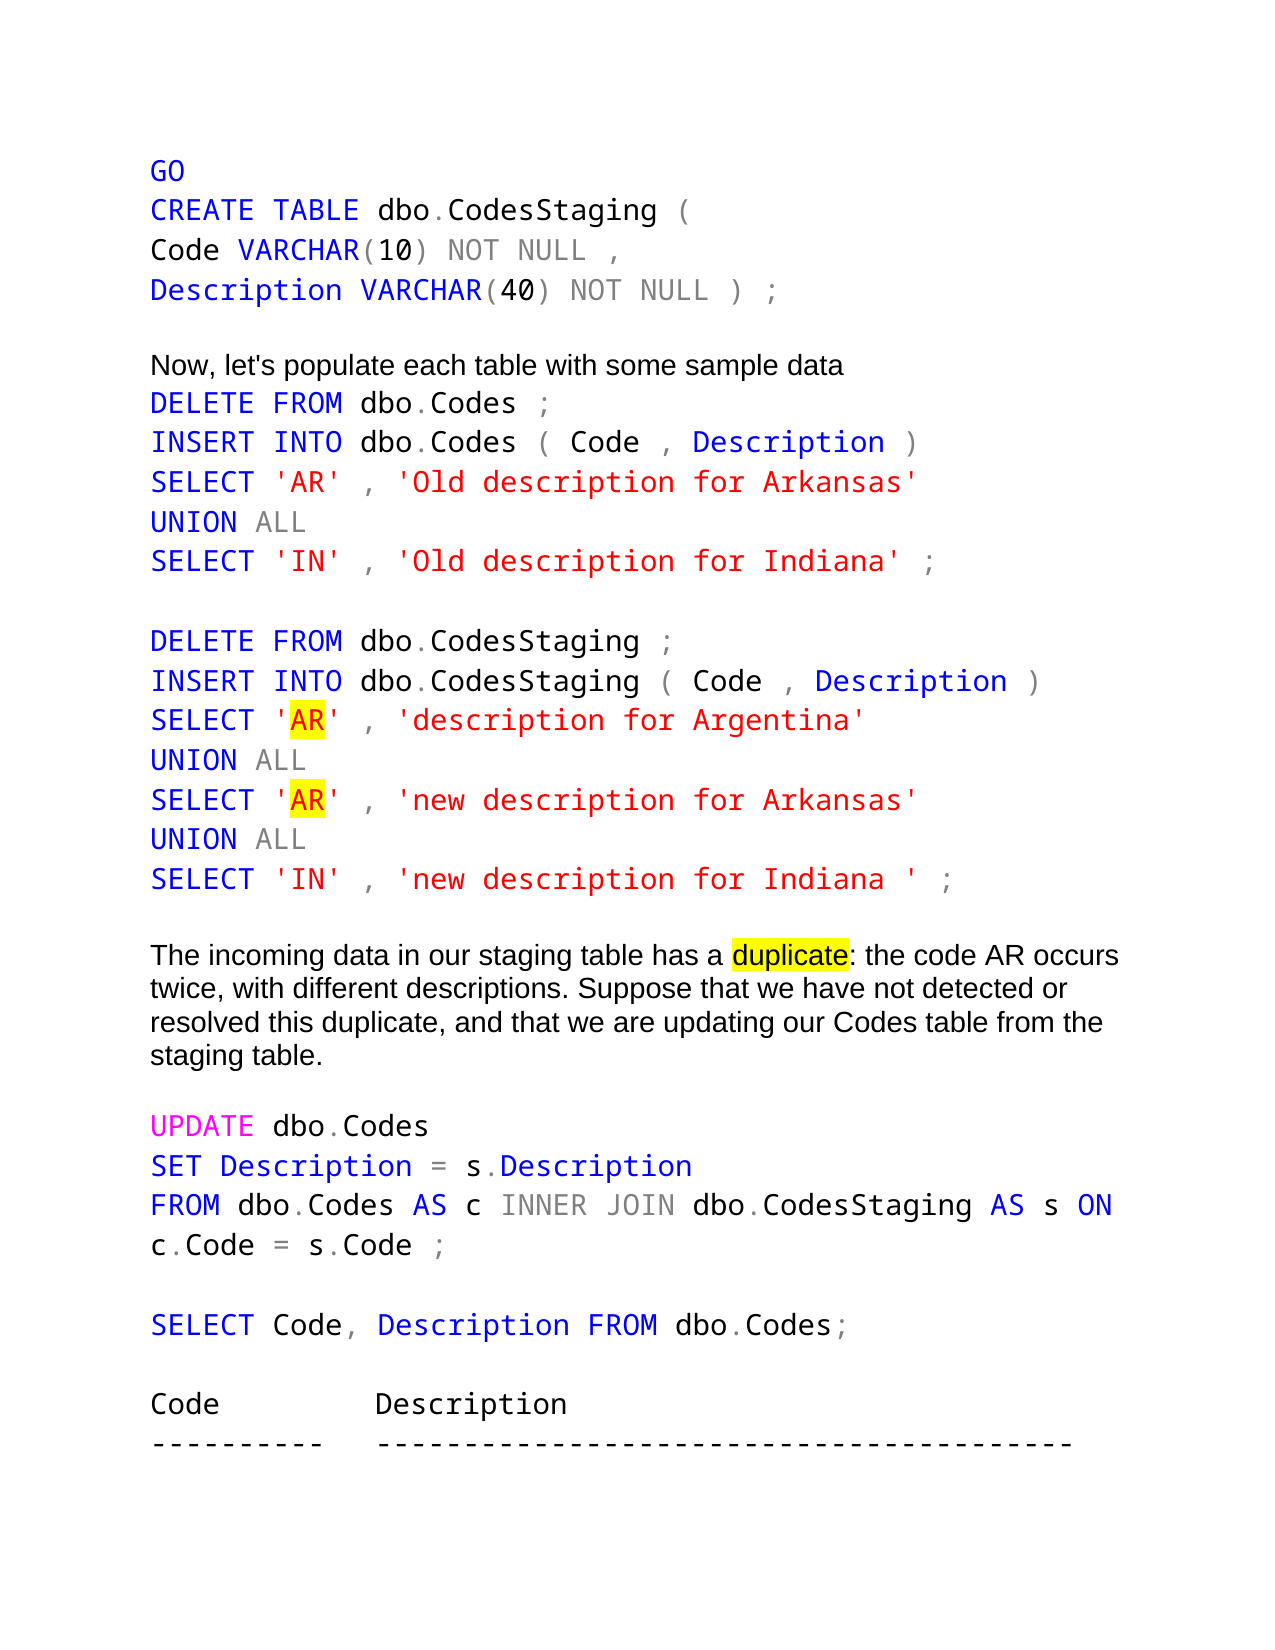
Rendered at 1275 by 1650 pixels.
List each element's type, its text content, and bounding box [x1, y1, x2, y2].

text Code Description [150, 1383, 1125, 1423]
text UNION ALL [150, 739, 1125, 779]
text SELECT 'AR' , 'Old description for Arkansas' [150, 461, 1125, 501]
text DELETE FROM dbo.CodesStaging ; [150, 620, 1125, 660]
text ---------- ---------------------------------------- [150, 1423, 1125, 1462]
text SELECT 'IN' , 'Old description for Indiana' ; [150, 541, 1125, 580]
text FROM dbo.Codes AS c INNER JOIN dbo.CodesStaging AS s ON c.Code = s.Code ; [150, 1185, 1125, 1264]
text UNION ALL [150, 501, 1125, 541]
text SELECT 'AR' , 'new description for Arkansas' [325, 779, 1125, 818]
text GO [150, 150, 1125, 190]
text The incoming data in our staging table has a duplicate: the code AR occurs twice, with different descriptions. Suppose that we have not detected or resolved this duplicate, and that we are updating our Codes table from the staging table. [150, 938, 1125, 1072]
text INSERT INTO dbo.Codes ( Code , Description ) [150, 422, 1125, 461]
text SELECT 'IN' , 'new description for Indiana ' ; [150, 858, 1125, 898]
text UNION ALL [150, 818, 1125, 858]
text Now, let's populate each table with some sample data [150, 348, 1125, 382]
text SELECT Code, Description FROM dbo.Codes; [150, 1304, 1125, 1343]
text SELECT 'AR' , 'new description for Arkansas' [150, 779, 290, 818]
text INSERT INTO dbo.CodesStaging ( Code , Description ) [150, 660, 1125, 699]
text UPDATE dbo.Codes [150, 1105, 1125, 1145]
text SET Description = s.Description [150, 1145, 1125, 1185]
text Description VARCHAR(40) NOT NULL ) ; [150, 269, 1125, 309]
text Code VARCHAR(10) NOT NULL , [150, 229, 1125, 269]
text CREATE TABLE dbo.CodesStaging ( [150, 190, 1125, 229]
text DELETE FROM dbo.Codes ; [150, 382, 1125, 422]
text SELECT 'AR' , 'description for Argentina' [150, 699, 1125, 739]
